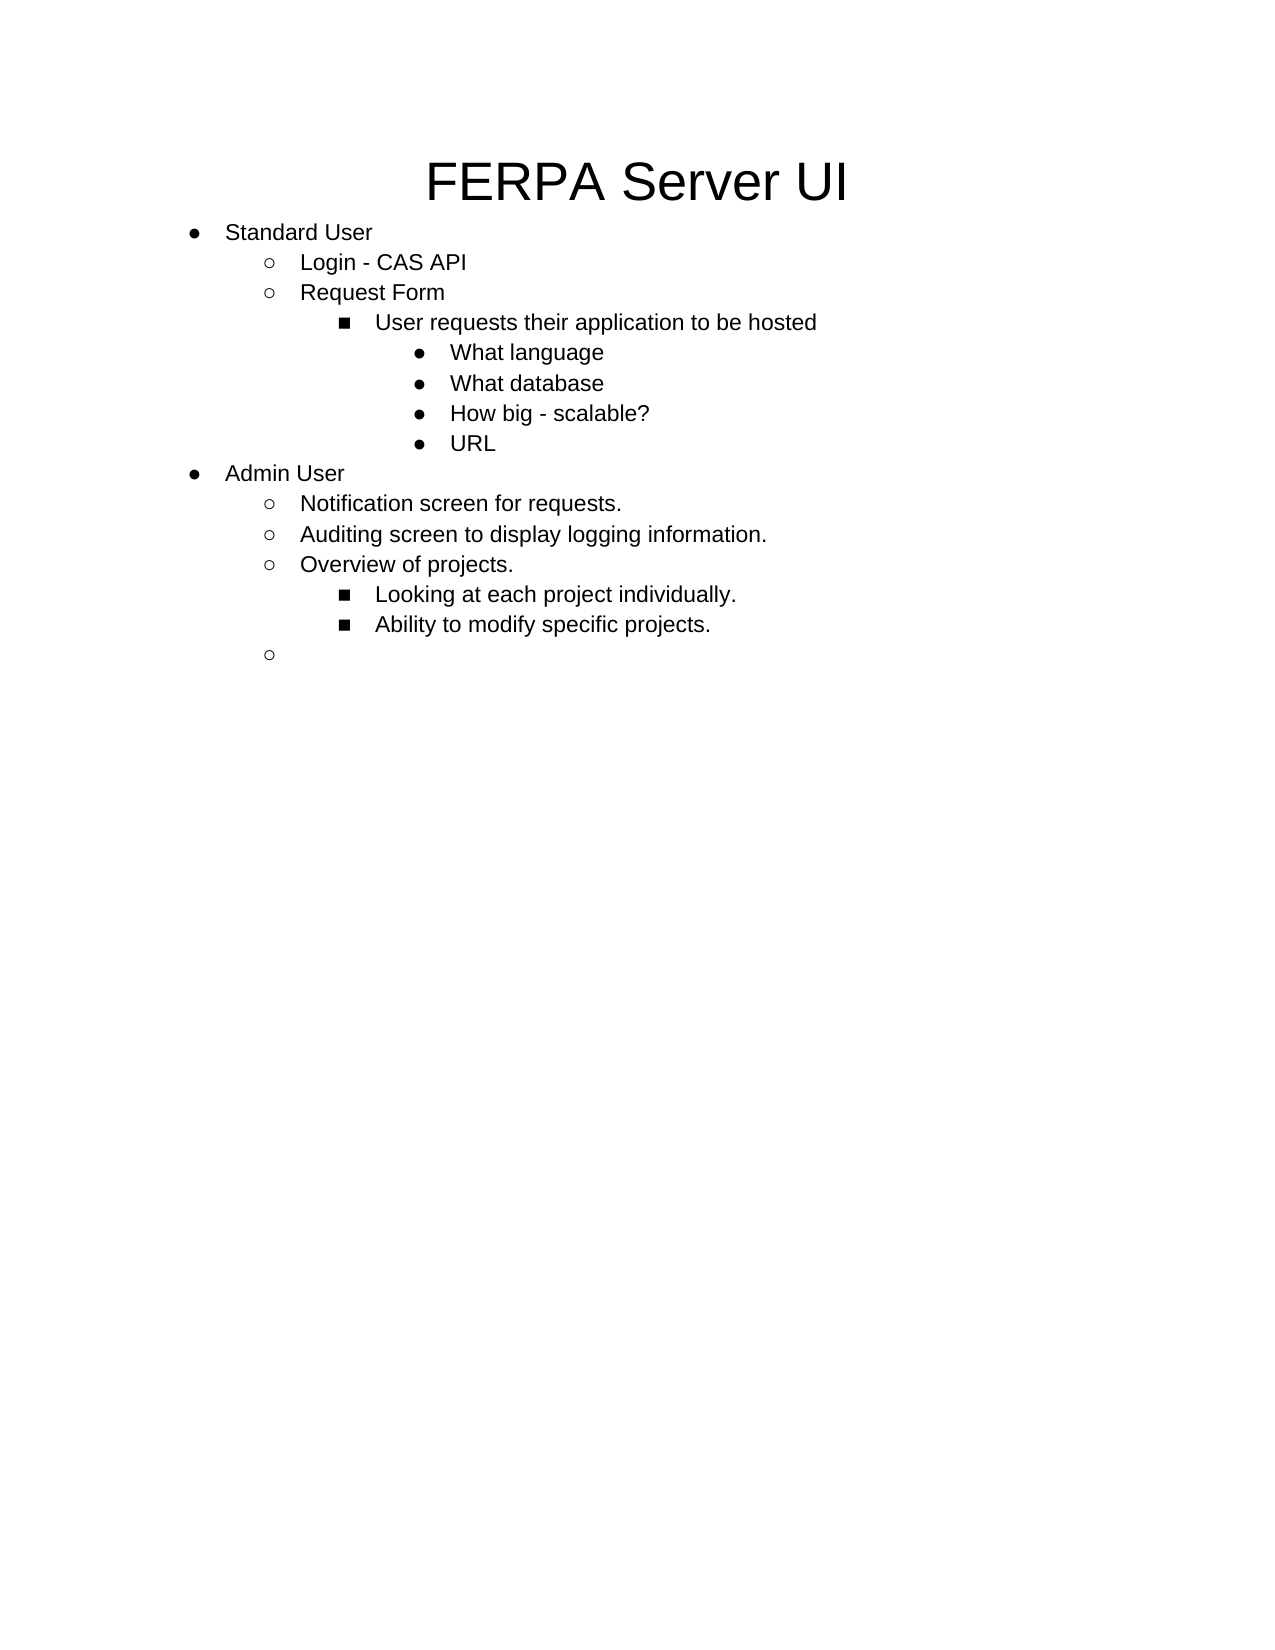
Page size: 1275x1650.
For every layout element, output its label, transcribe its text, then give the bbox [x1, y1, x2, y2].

list Request Form [262, 279, 1125, 305]
list Login - CAS API [262, 249, 1125, 275]
list What language [412, 339, 1125, 366]
list Auditing screen to display logging information. [262, 521, 1125, 547]
list Overview of projects. [262, 551, 1125, 577]
list Ability to modify specific projects. [337, 611, 1125, 638]
list Notification screen for requests. [262, 490, 1125, 517]
list Looking at each project individually. [337, 581, 1125, 607]
list What database [412, 369, 1125, 396]
title FERPA Server UI [150, 150, 1125, 212]
list Standard User [187, 218, 1125, 245]
list Admin User [187, 460, 1125, 487]
list User requests their application to be hosted [337, 309, 1125, 336]
list How big - scalable? [412, 400, 1125, 426]
list URL [412, 430, 1125, 456]
